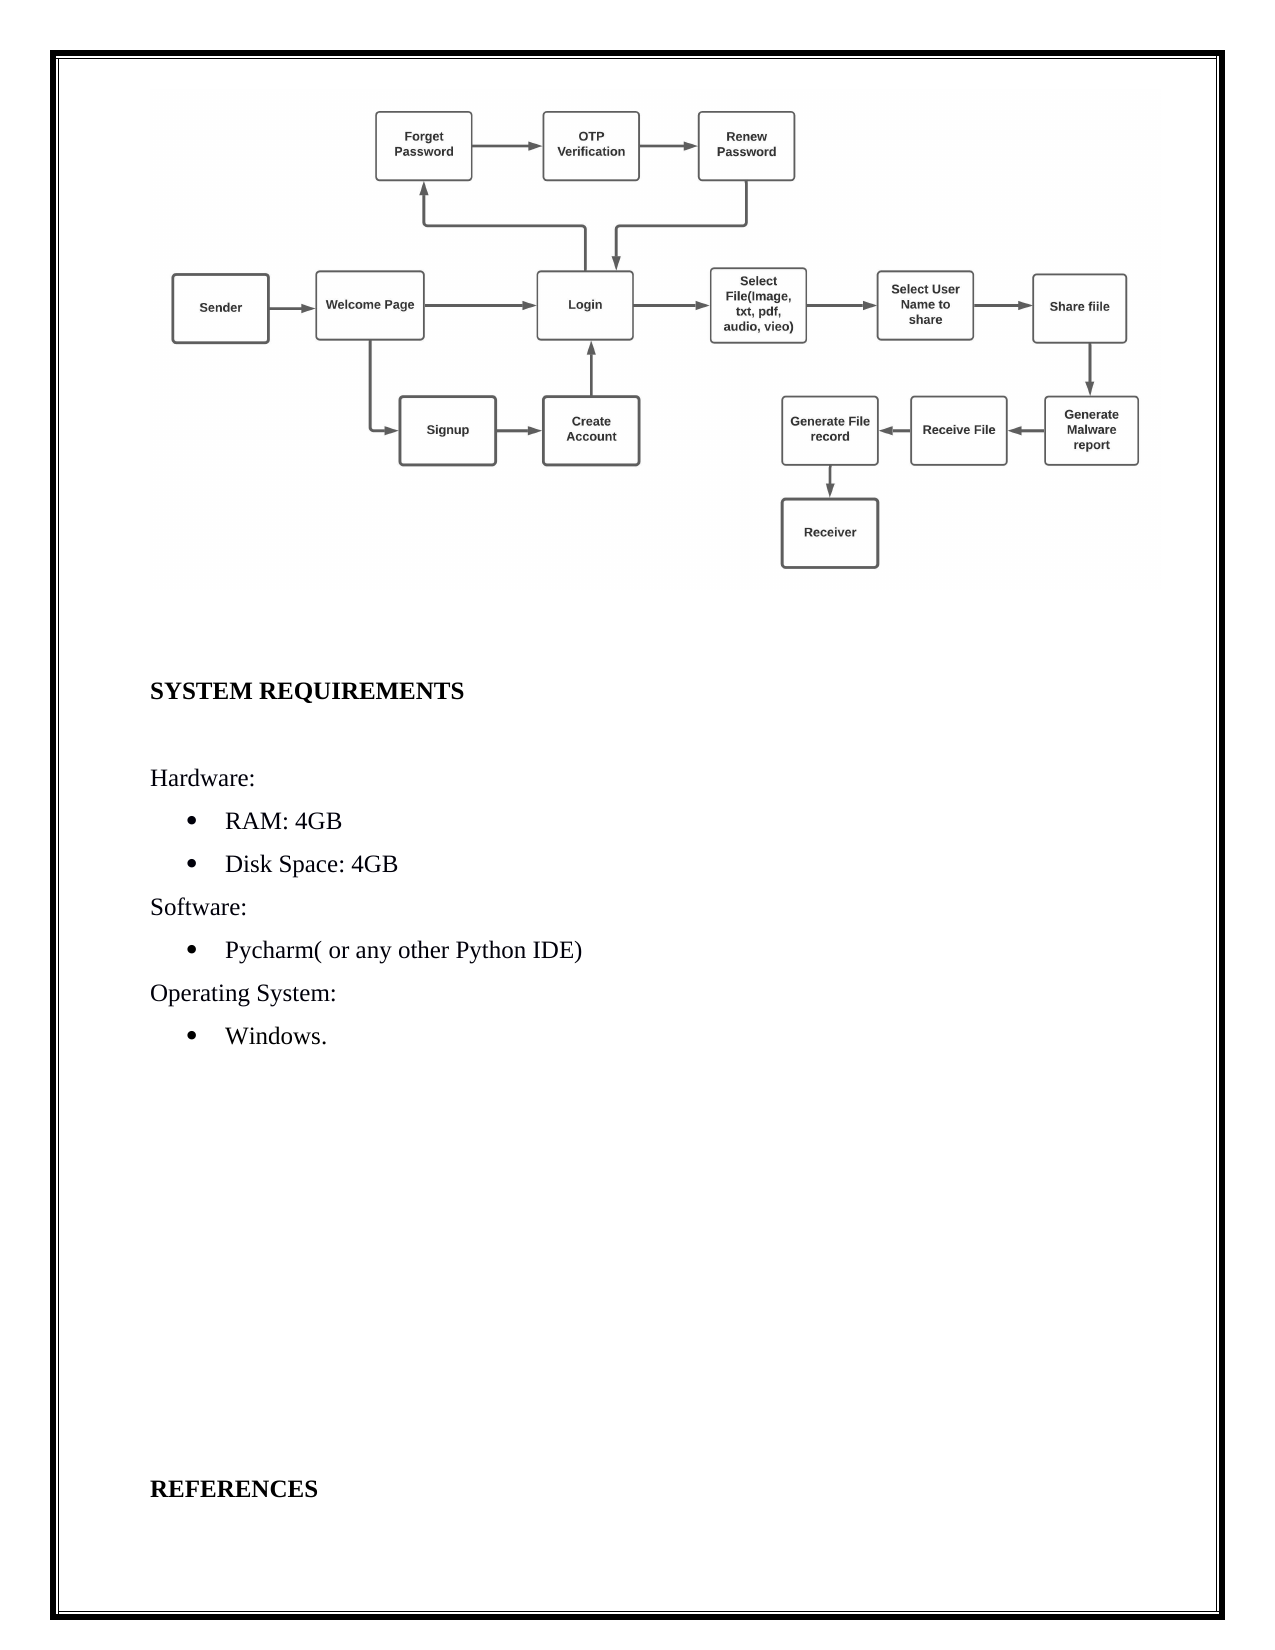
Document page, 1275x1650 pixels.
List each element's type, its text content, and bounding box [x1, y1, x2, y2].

list RAM: 4GB [187, 806, 1162, 834]
list Disk Space: 4GB [187, 849, 1162, 878]
list Pycharm( or any other Python IDE) [187, 935, 1162, 964]
text Operating System: [150, 978, 1162, 1007]
text Hardware: [150, 763, 1162, 791]
text Software: [150, 892, 1162, 921]
text REFERENCES [150, 1474, 1162, 1503]
list Windows. [187, 1021, 1162, 1050]
picture [150, 89, 1161, 590]
text SYSTEM REQUIREMENTS [150, 676, 1162, 705]
